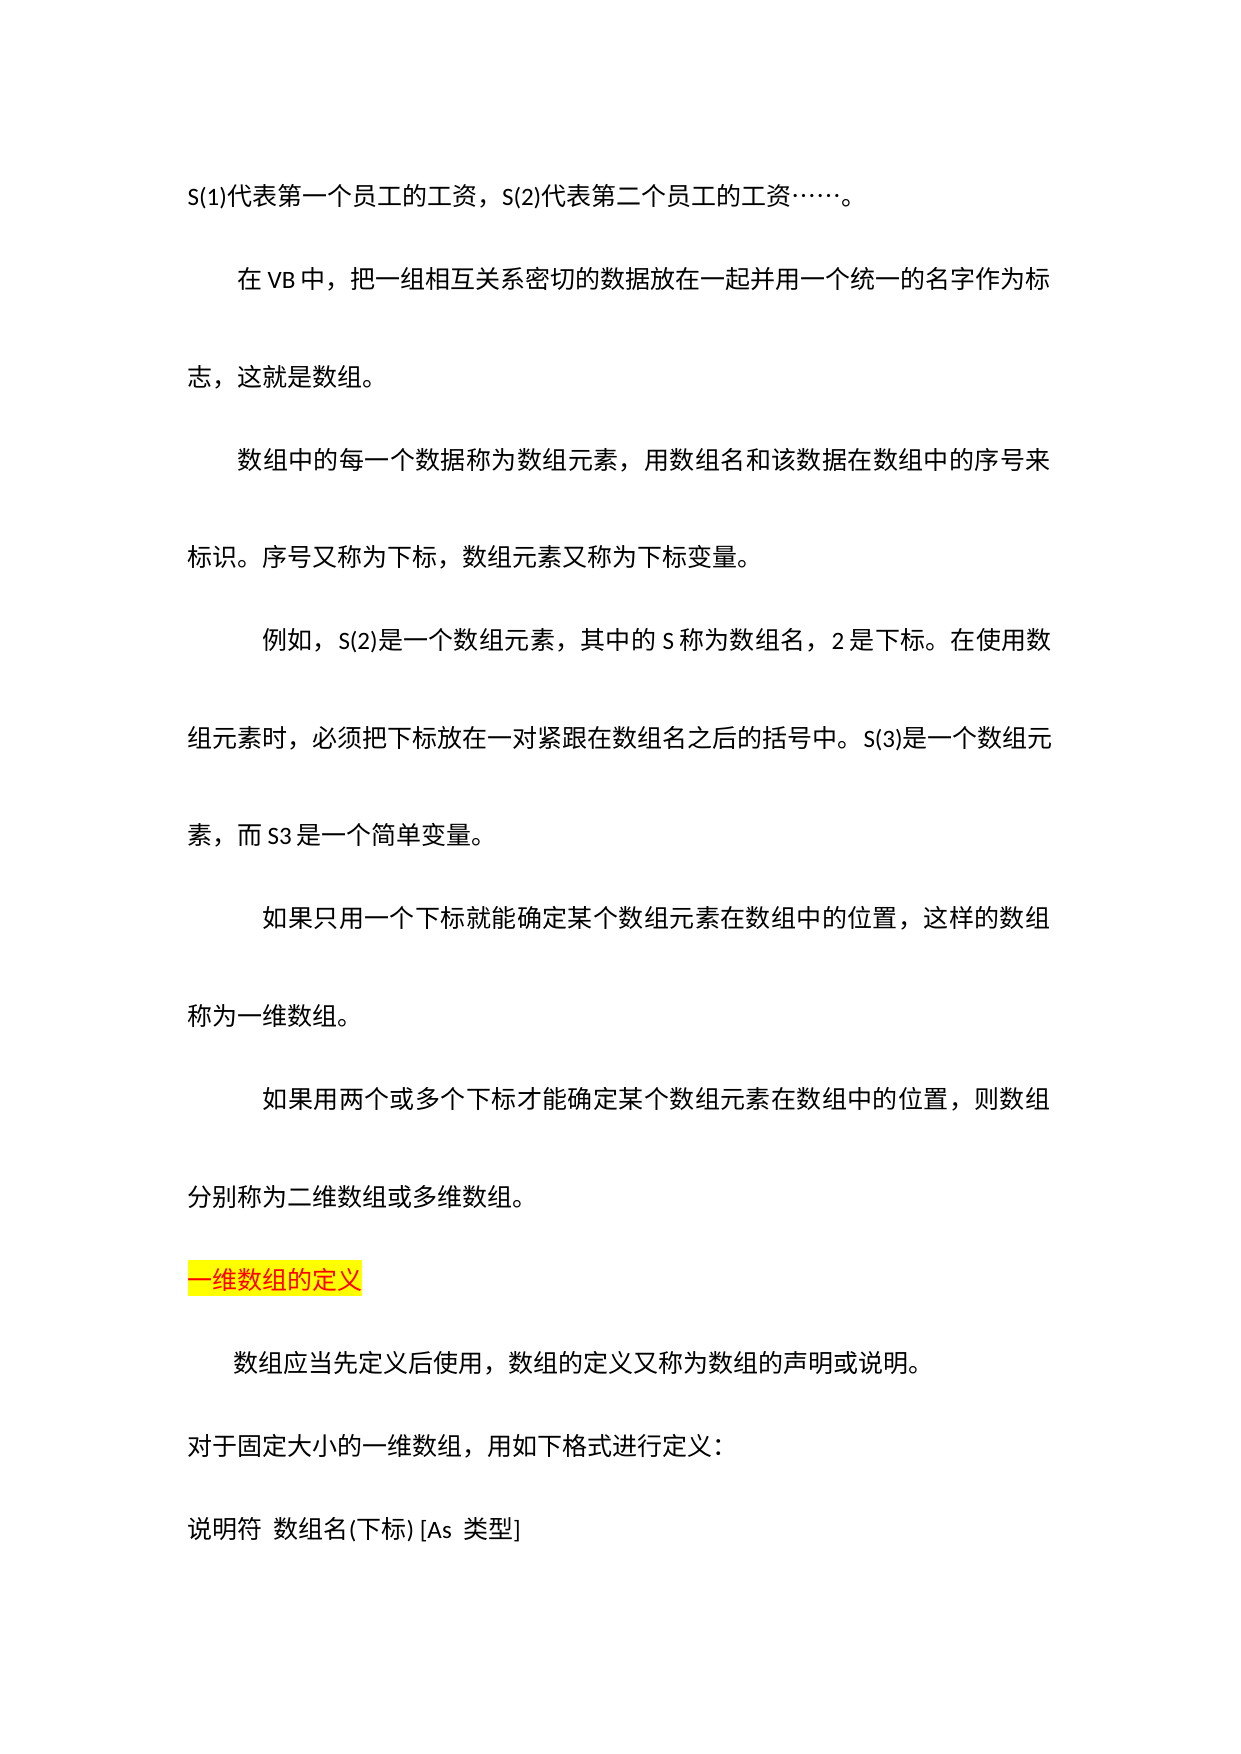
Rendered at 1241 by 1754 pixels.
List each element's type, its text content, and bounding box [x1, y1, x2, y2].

text 数组中的每一个数据称为数组元素，用数组名和该数据在数组中的序号来标识。序号又称为下标，数组元素又称为下标变量。 [187, 426, 1053, 588]
text 一维数组的定义 [187, 1246, 1053, 1311]
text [187, 162, 1053, 227]
text 如果用两个或多个下标才能确定某个数组元素在数组中的位置，则数组分别称为二维数组或多维数组。 [187, 1065, 1053, 1228]
text 如果只用一个下标就能确定某个数组元素在数组中的位置，这样的数组称为一维数组。 [187, 884, 1053, 1047]
text 在VB中，把一组相互关系密切的数据放在一起并用一个统一的名字作为标志，这就是数组。 [187, 245, 1053, 408]
text 数组应当先定义后使用，数组的定义又称为数组的声明或说明。 [187, 1329, 1053, 1394]
text 说明符 数组名(下标) [As 类型] [187, 1495, 1053, 1560]
text 例如，S(2)是一个数组元素，其中的S称为数组名，2是下标。在使用数组元素时，必须把下标放在一对紧跟在数组名之后的括号中。S(3)是一个数组元素，而S3是一个简单变量。 [187, 606, 1053, 866]
text 对于固定大小的一维数组，用如下格式进行定义： [187, 1412, 1053, 1477]
